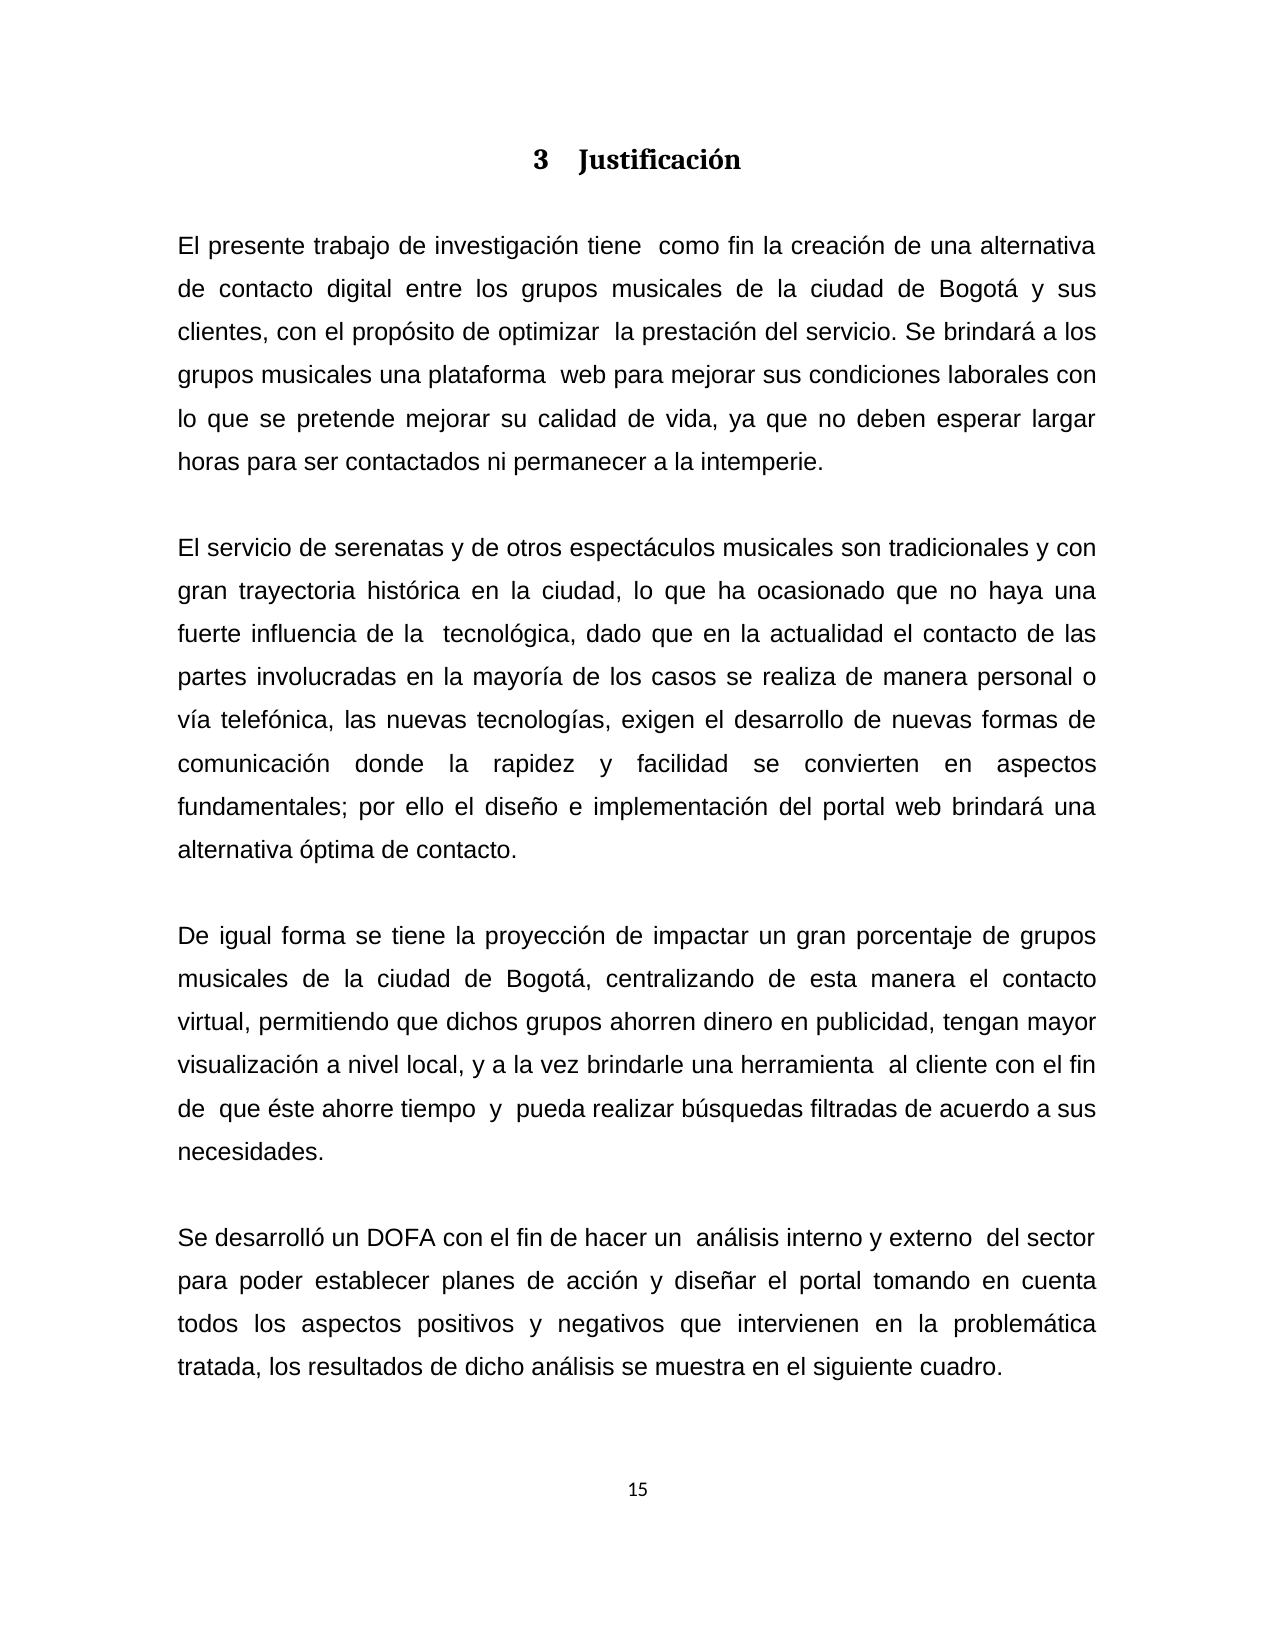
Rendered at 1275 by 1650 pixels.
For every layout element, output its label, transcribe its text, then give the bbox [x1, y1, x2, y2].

text De igual forma se tiene la proyección de impactar un gran porcentaje de grupos musicales de la ciudad de Bogotá, centralizando de esta manera el contacto virtual, permitiendo que dichos grupos ahorren dinero en publicidad, tengan mayor visualización a nivel local, y a la vez brindarle una herramienta al cliente con el fin de que éste ahorre tiempo y pueda realizar búsquedas filtradas de acuerdo a sus necesidades. [177, 921, 1098, 1165]
text Se desarrolló un DOFA con el fin de hacer un análisis interno y externo del sector para poder establecer planes de acción y diseñar el portal tomando en cuenta todos los aspectos positivos y negativos que intervienen en la problemática tratada, los resultados de dicho análisis se muestra en el siguiente cuadro. [177, 1223, 1098, 1381]
text El servicio de serenatas y de otros espectáculos musicales son tradicionales y con gran trayectoria histórica en la ciudad, lo que ha ocasionado que no haya una fuerte influencia de la tecnológica, dado que en la actualidad el contacto de las partes involucradas en la mayoría de los casos se realiza de manera personal o vía telefónica, las nuevas tecnologías, exigen el desarrollo de nuevas formas de comunicación donde la rapidez y facilidad se convierten en aspectos fundamentales; por ello el diseño e implementación del portal web brindará una alternativa óptima de contacto. [177, 533, 1098, 863]
subtitle Justificación [177, 143, 1098, 177]
text El presente trabajo de investigación tiene como fin la creación de una alternativa de contacto digital entre los grupos musicales de la ciudad de Bogotá y sus clientes, con el propósito de optimizar la prestación del servicio. Se brindará a los grupos musicales una plataforma web para mejorar sus condiciones laborales con lo que se pretende mejorar su calidad de vida, ya que no deben esperar largar horas para ser contactados ni permanecer a la intemperie. [177, 231, 1098, 475]
